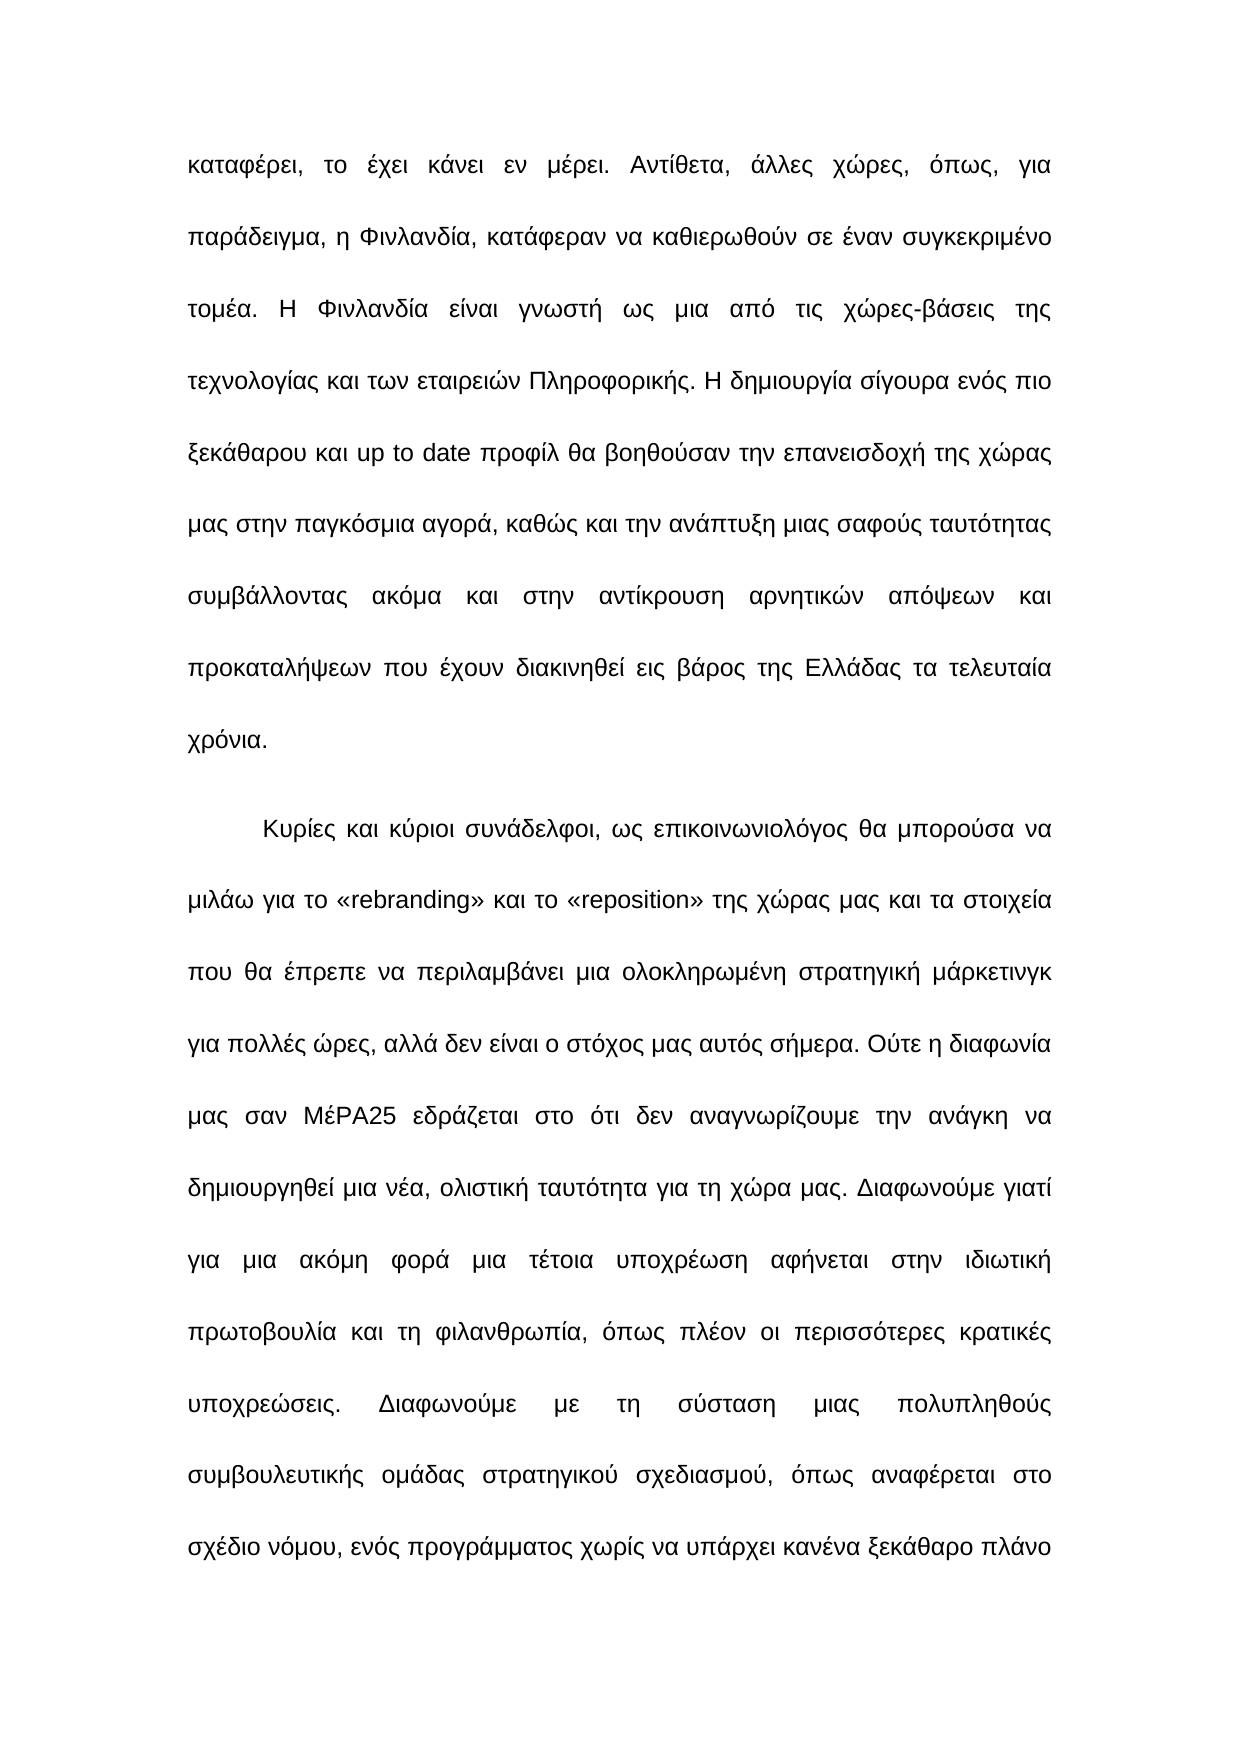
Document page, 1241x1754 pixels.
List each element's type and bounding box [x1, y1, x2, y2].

text [187, 150, 1053, 754]
text [187, 813, 1053, 1561]
